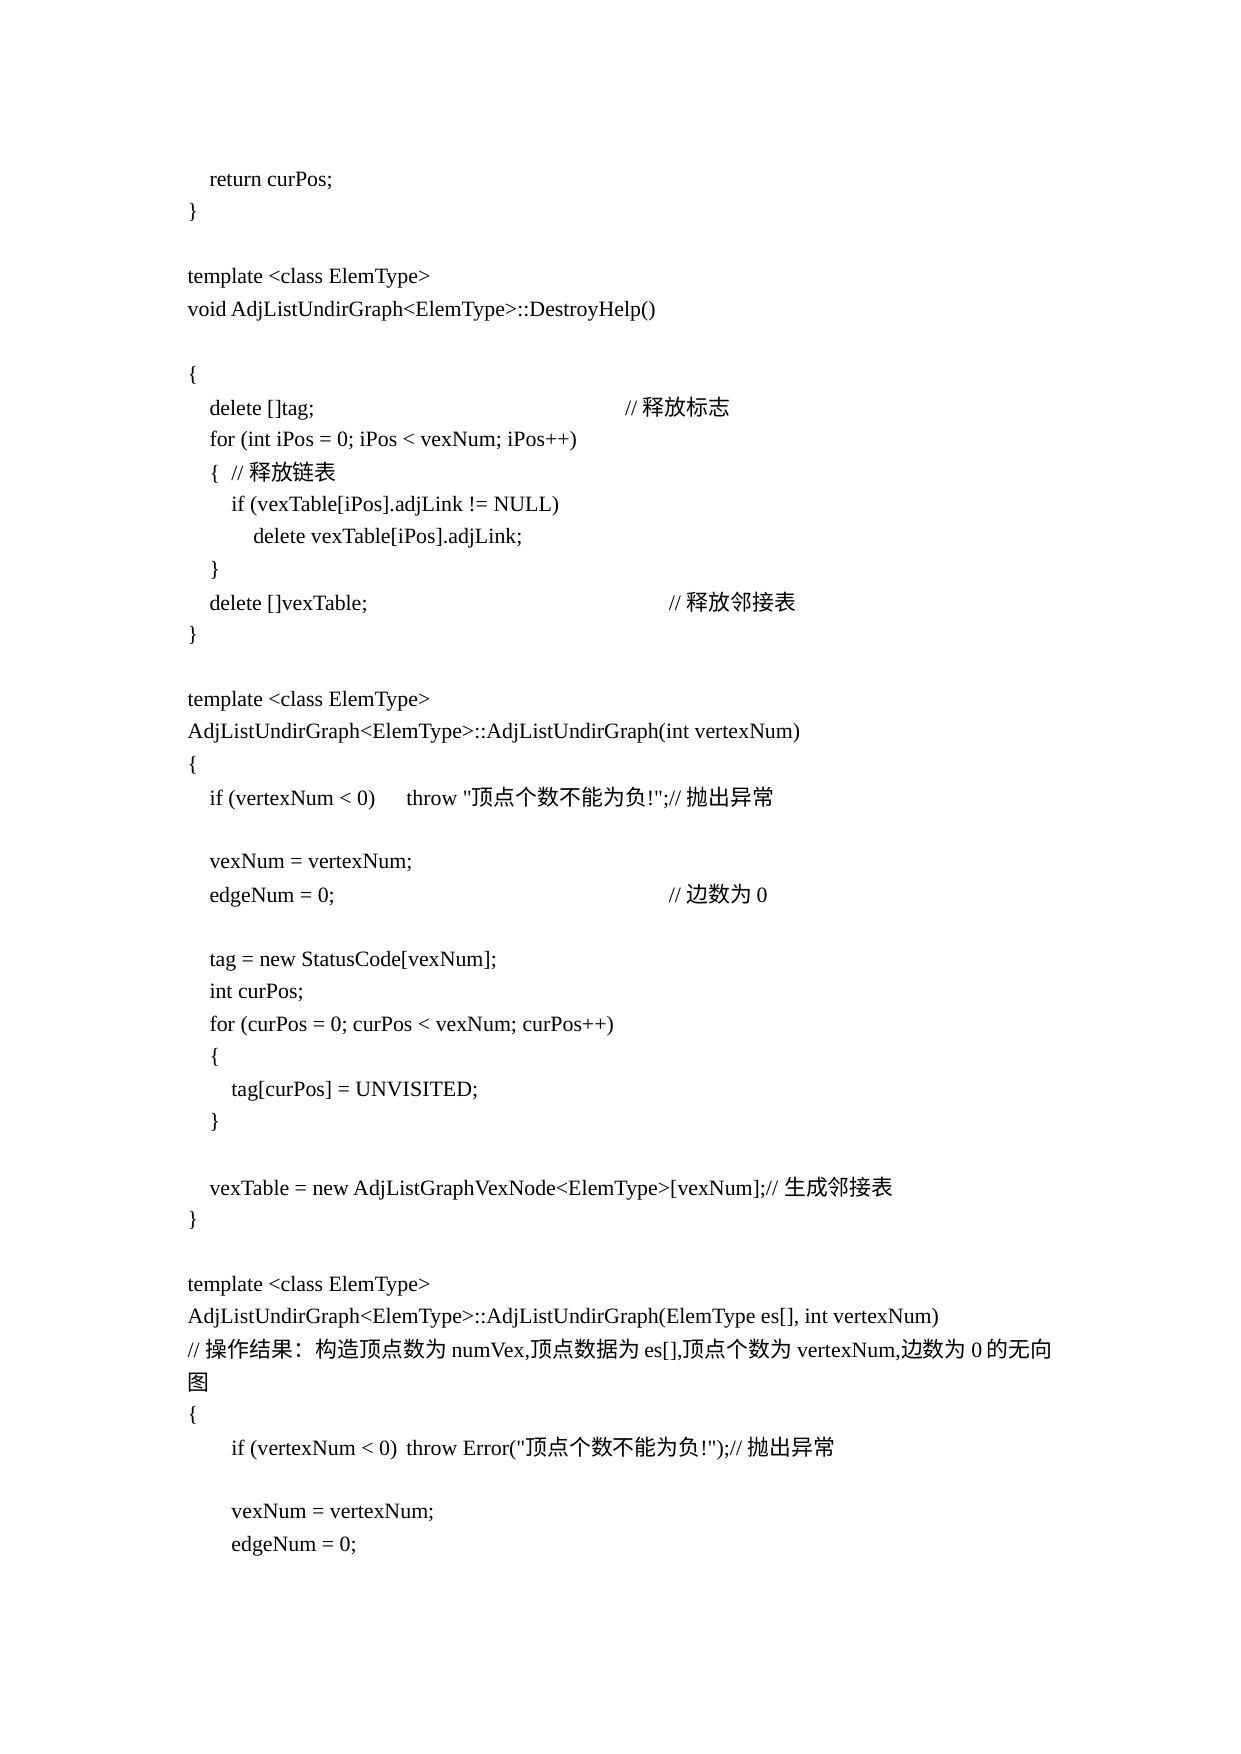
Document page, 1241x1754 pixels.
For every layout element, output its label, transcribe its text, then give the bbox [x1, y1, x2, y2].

text { [187, 1039, 1053, 1072]
text tag[curPos] = UNVISITED; [187, 1072, 1053, 1104]
text } [187, 1202, 1053, 1234]
text edgeNum = 0; // 边数为0 [187, 877, 1053, 909]
text template <class ElemType> [187, 1267, 1053, 1299]
text delete []tag; // 释放标志 [187, 389, 1053, 422]
text tag = new StatusCode[vexNum]; [187, 942, 1053, 974]
text vexNum = vertexNum; [187, 844, 1053, 877]
text { [187, 1397, 1053, 1429]
text if (vertexNum < 0) throw Error("顶点个数不能为负!");// 抛出异常 [187, 1429, 1053, 1462]
text if (vertexNum < 0) throw "顶点个数不能为负!";// 抛出异常 [187, 779, 1053, 812]
text AdjListUndirGraph<ElemType>::AdjListUndirGraph(int vertexNum) [187, 714, 1053, 747]
text AdjListUndirGraph<ElemType>::AdjListUndirGraph(ElemType es[], int vertexNum) [187, 1299, 1053, 1332]
text for (curPos = 0; curPos < vexNum; curPos++) [187, 1007, 1053, 1039]
text { // 释放链表 [187, 454, 1053, 487]
text // 操作结果：构造顶点数为numVex,顶点数据为es[],顶点个数为vertexNum,边数为0的无向图 [187, 1332, 1053, 1397]
text } [187, 617, 1053, 649]
text vexNum = vertexNum; [187, 1494, 1053, 1527]
text delete []vexTable; // 释放邻接表 [187, 584, 1053, 617]
text int curPos; [187, 974, 1053, 1007]
text delete vexTable[iPos].adjLink; [187, 519, 1053, 552]
text { [187, 747, 1053, 779]
text void AdjListUndirGraph<ElemType>::DestroyHelp() [187, 292, 1053, 324]
text { [187, 357, 1053, 389]
text } [187, 1104, 1053, 1137]
text if (vexTable[iPos].adjLink != NULL) [187, 487, 1053, 519]
text for (int iPos = 0; iPos < vexNum; iPos++) [187, 422, 1053, 454]
text template <class ElemType> [187, 259, 1053, 292]
text vexTable = new AdjListGraphVexNode<ElemType>[vexNum];// 生成邻接表 [187, 1169, 1053, 1202]
text } [187, 194, 1053, 227]
text return curPos; [187, 162, 1053, 194]
text template <class ElemType> [187, 682, 1053, 714]
text } [187, 552, 1053, 584]
text edgeNum = 0; [187, 1527, 1053, 1559]
